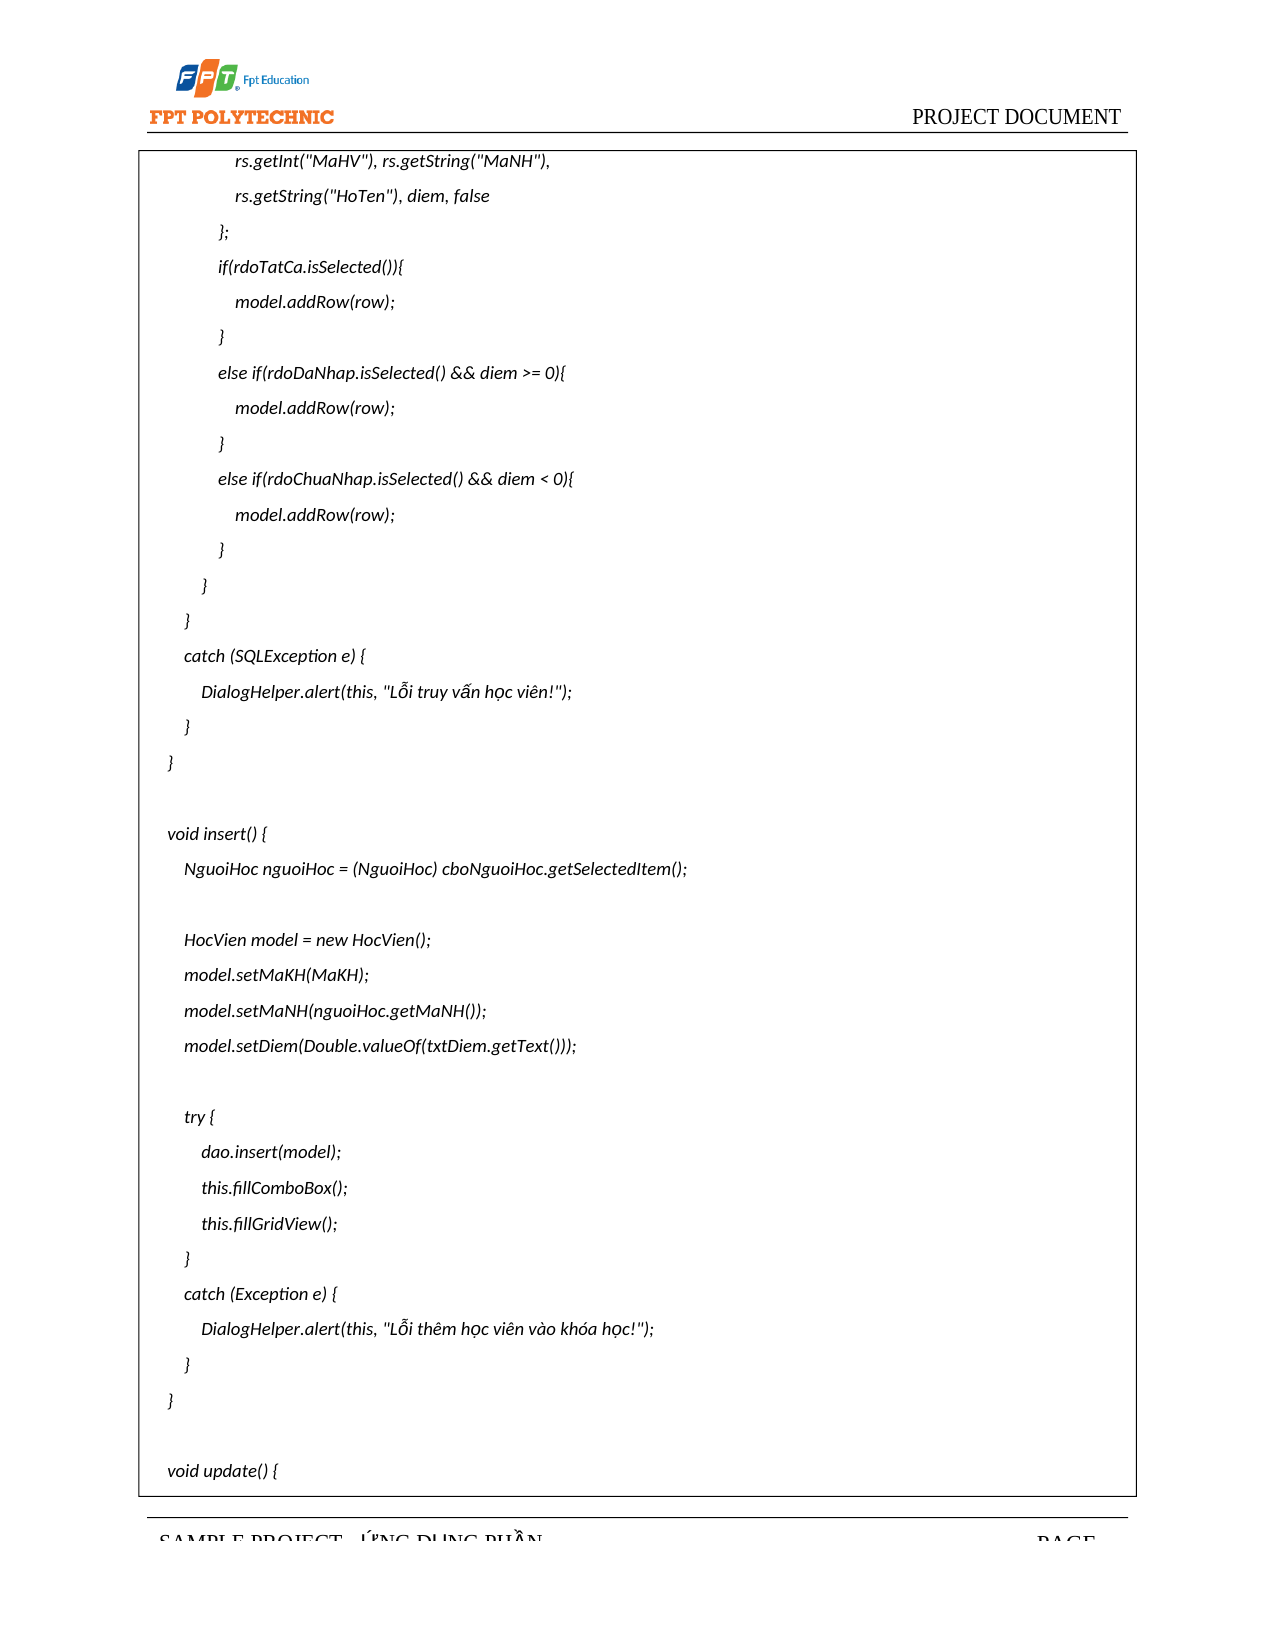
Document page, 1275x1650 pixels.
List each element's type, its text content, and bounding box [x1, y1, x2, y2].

text } [184, 715, 1148, 738]
text }; [218, 220, 1148, 243]
text DialogHelper.alert(this, "Lỗi truy vấn học viên!"); [201, 680, 1148, 703]
text } [167, 1389, 1148, 1412]
text void insert() { [167, 822, 1148, 845]
text void update() { [167, 1459, 1148, 1482]
picture [150, 59, 334, 124]
text } [201, 574, 1148, 597]
text catch (SQLException e) { [184, 645, 1148, 668]
text } [167, 751, 1148, 774]
text HocVien model = new HocVien(); model.setMaKH(MaKH); model.setMaNH(nguoiHoc.getMaNH()); model.setDiem(Double.valueOf(txtDiem.getText())); [184, 928, 579, 1057]
text catch (Exception e) { [184, 1282, 1148, 1305]
text } [218, 538, 1148, 561]
text else if(rdoDaNhap.isSelected() && diem >= 0){ model.addRow(row); [218, 361, 568, 419]
text } [184, 1353, 1148, 1376]
text DialogHelper.alert(this, "Lỗi thêm học viên vào khóa học!"); [201, 1318, 1148, 1341]
text } [184, 609, 1148, 632]
text } [218, 432, 1148, 455]
text NguoiHoc nguoiHoc = (NguoiHoc) cboNguoiHoc.getSelectedItem(); [184, 857, 1148, 880]
text if(rdoTatCa.isSelected()){ model.addRow(row); [218, 256, 552, 313]
text } [218, 326, 1148, 349]
text rs.getInt("MaHV"), rs.getString("MaNH"), rs.getString("HoTen"), diem, false [235, 149, 553, 208]
text try { [184, 1105, 1148, 1128]
text dao.insert(model); this.fillComboBox(); this.fillGridView(); [201, 1141, 422, 1234]
text } [184, 1247, 1148, 1270]
text else if(rdoChuaNhap.isSelected() && diem < 0){ model.addRow(row); [218, 467, 577, 526]
